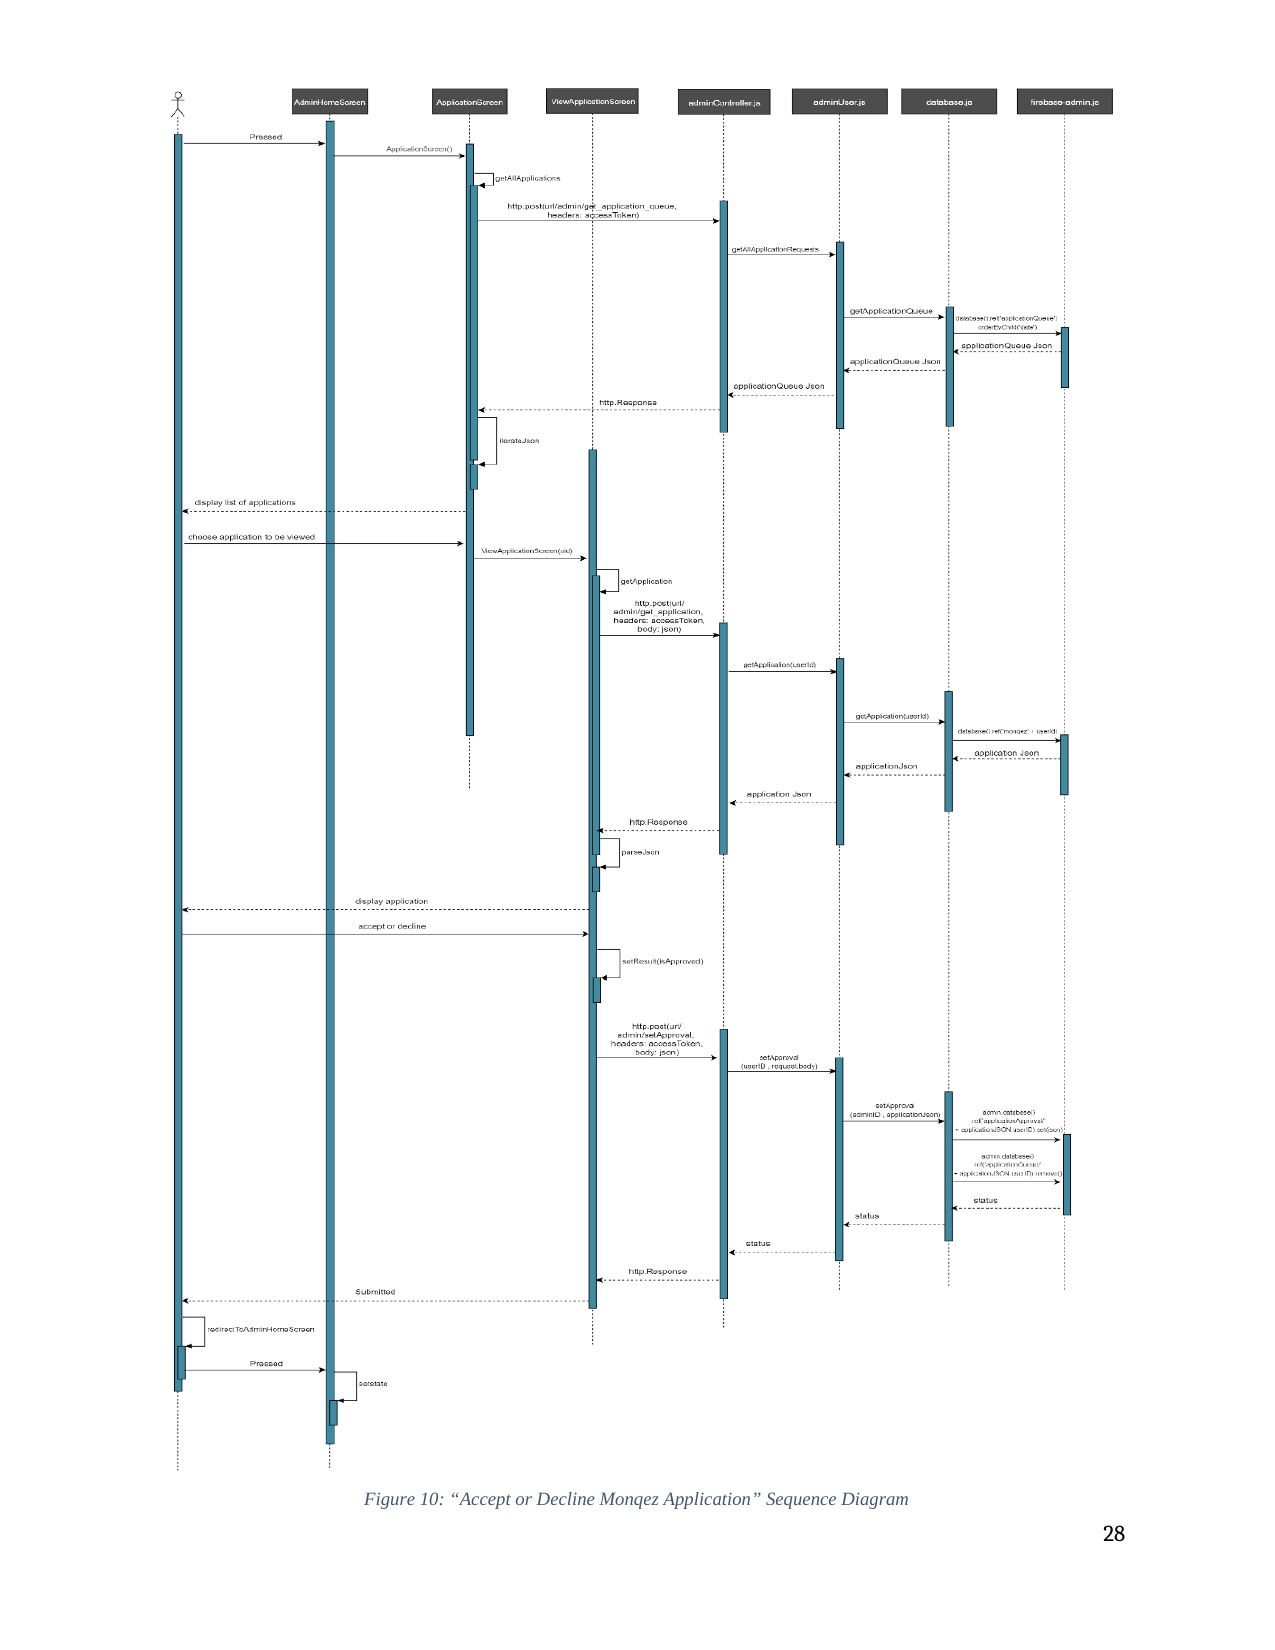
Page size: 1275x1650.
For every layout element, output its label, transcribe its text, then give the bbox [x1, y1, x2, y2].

text Figure 10: “Accept or Decline Monqez Application” Sequence Diagram [150, 1488, 1125, 1509]
picture [150, 75, 1132, 1488]
